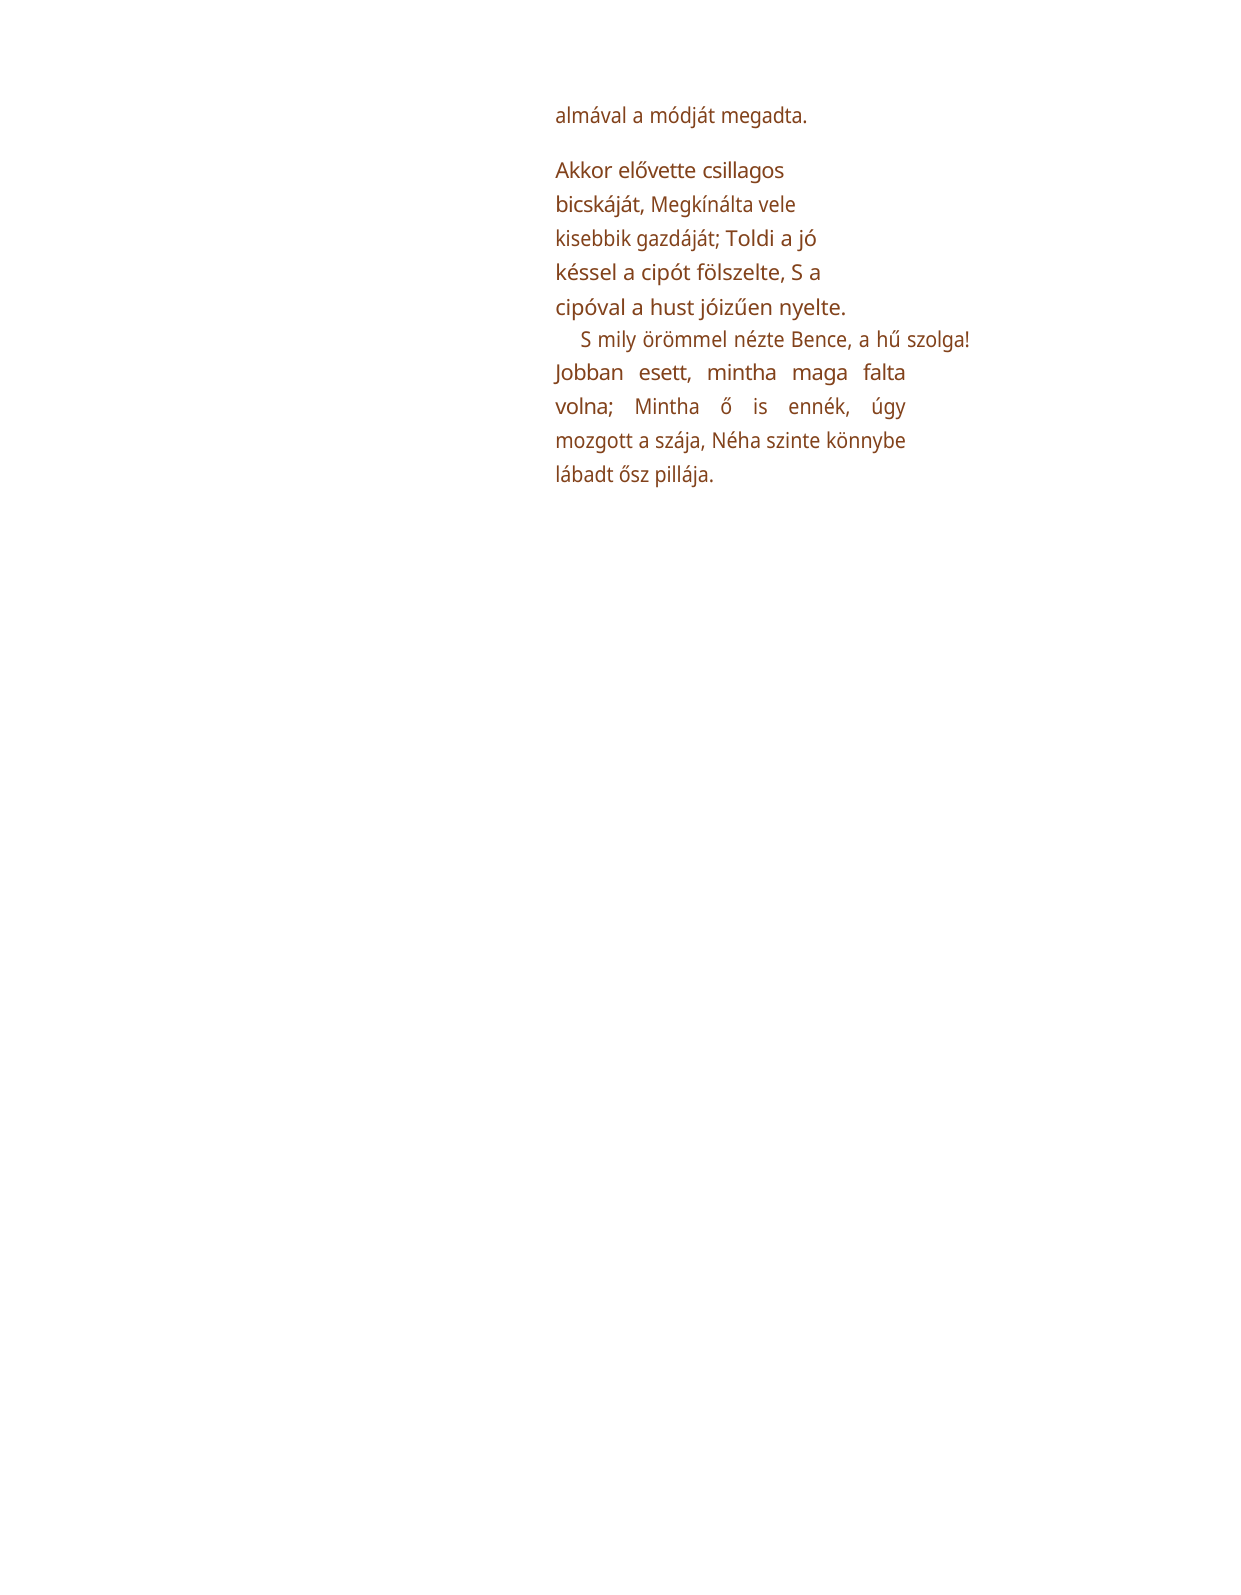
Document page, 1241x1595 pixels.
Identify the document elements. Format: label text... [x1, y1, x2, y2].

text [555, 100, 886, 130]
text Akkor elővette csillagos bicskáját, Megkínálta vele kisebbik gazdáját; Toldi a jó késsel a cipót fölszelte, S a cipóval a hust jóizűen nyelte. [555, 155, 865, 321]
text S mily örömmel nézte Bence, a hű szolga! [580, 326, 1207, 353]
text Jobban esett, mintha maga falta volna; Mintha ő is ennék, úgy mozgott a szája, Néha szinte könnybe lábadt ősz pillája. [555, 357, 906, 489]
